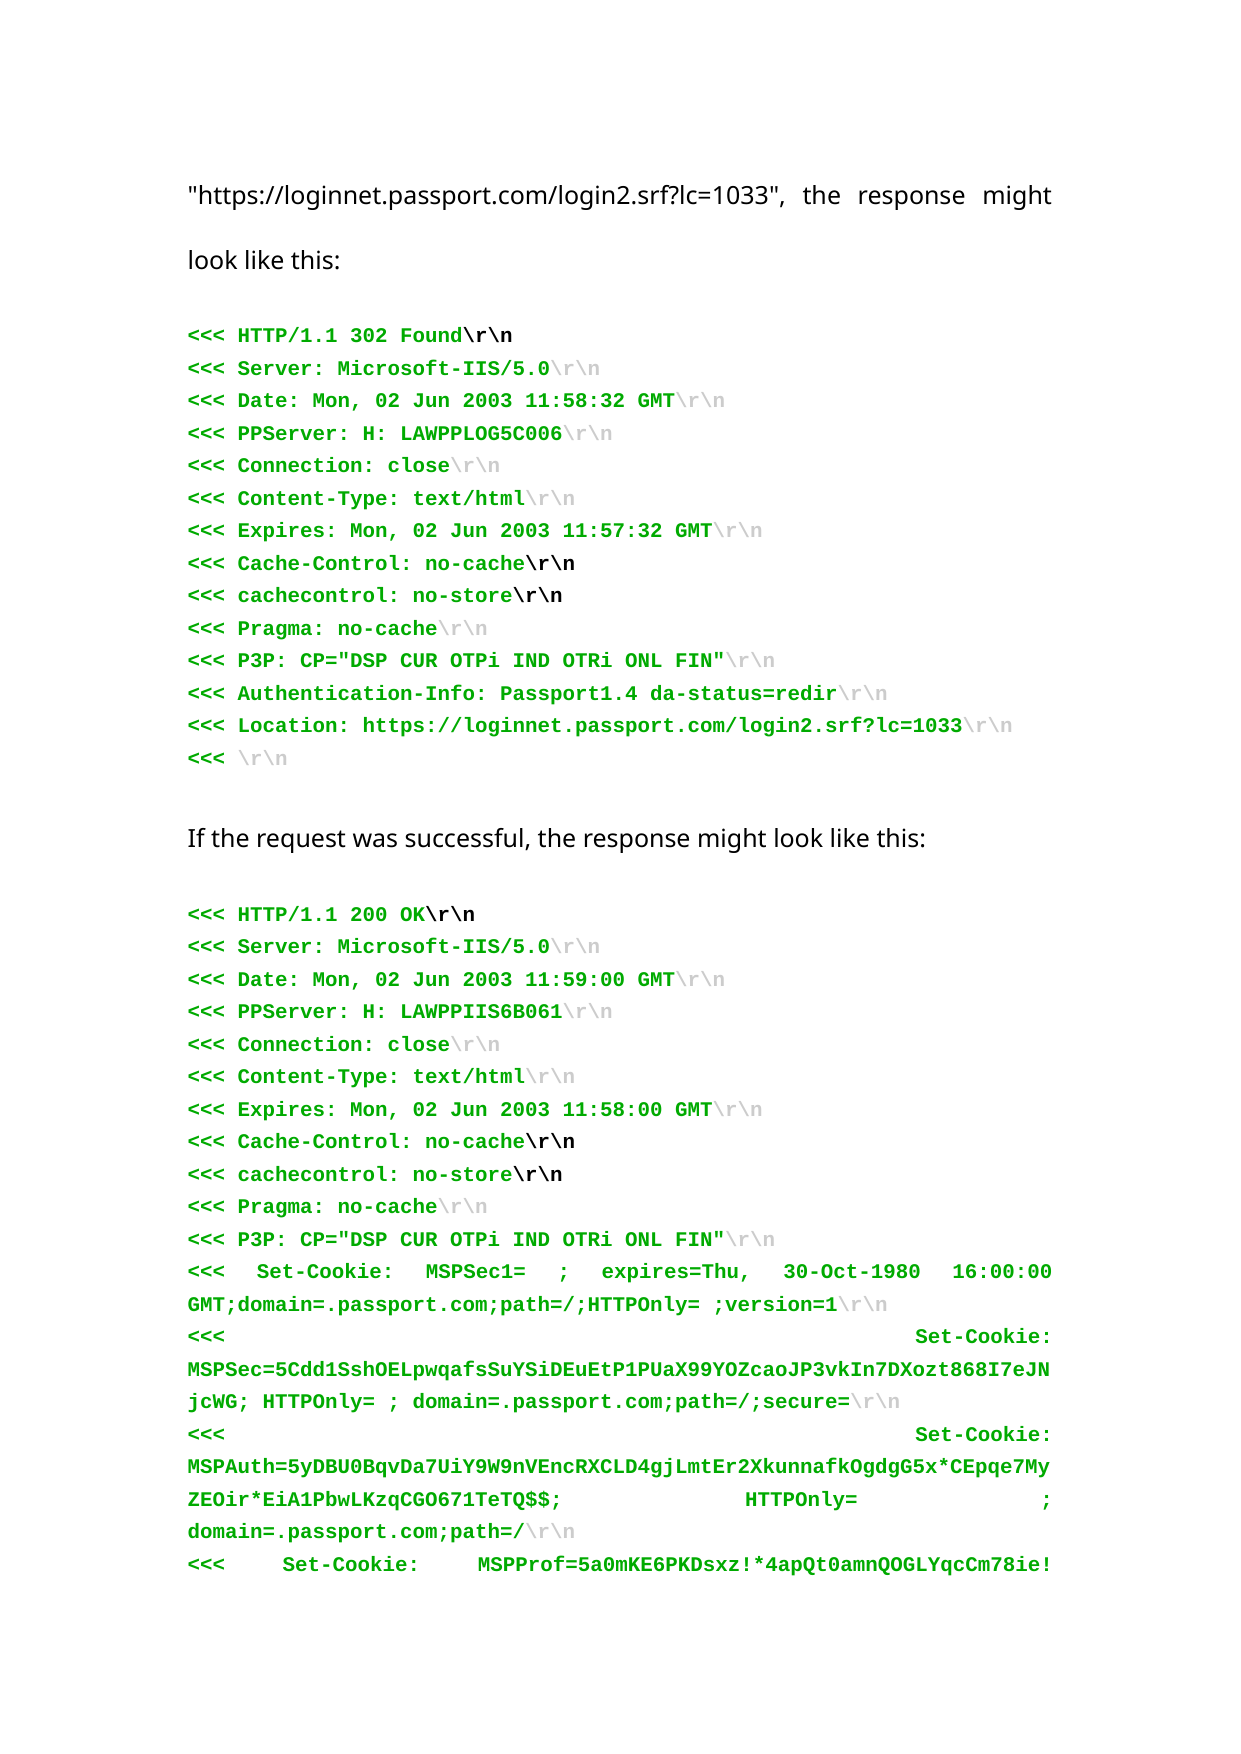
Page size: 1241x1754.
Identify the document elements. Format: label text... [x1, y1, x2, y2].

text <<< HTTP/1.1 302 Found\r\n <<< Server: Microsoft-IIS/5.0\r\n <<< Date: Mon, 02 Jun 2003 11:58:32 GMT\r\n <<< PPServer: H: LAWPPLOG5C006\r\n <<< Connection: close\r\n <<< Content-Type: text/html\r\n <<< Expires: Mon, 02 Jun 2003 11:57:32 GMT\r\n <<< Cache-Control: no-cache\r\n <<< cachecontrol: no-store\r\n <<< Pragma: no-cache\r\n <<< P3P: CP="DSP CUR OTPi IND OTRi ONL FIN"\r\n <<< Authentication-Info: Passport1.4 da-status=redir\r\n <<< Location: https://loginnet.passport.com/login2.srf?lc=1033\r\n <<< \r\n [187, 321, 1053, 776]
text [187, 162, 1053, 292]
text If the request was successful, the response might look like this: [187, 805, 1053, 870]
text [187, 899, 1053, 1582]
